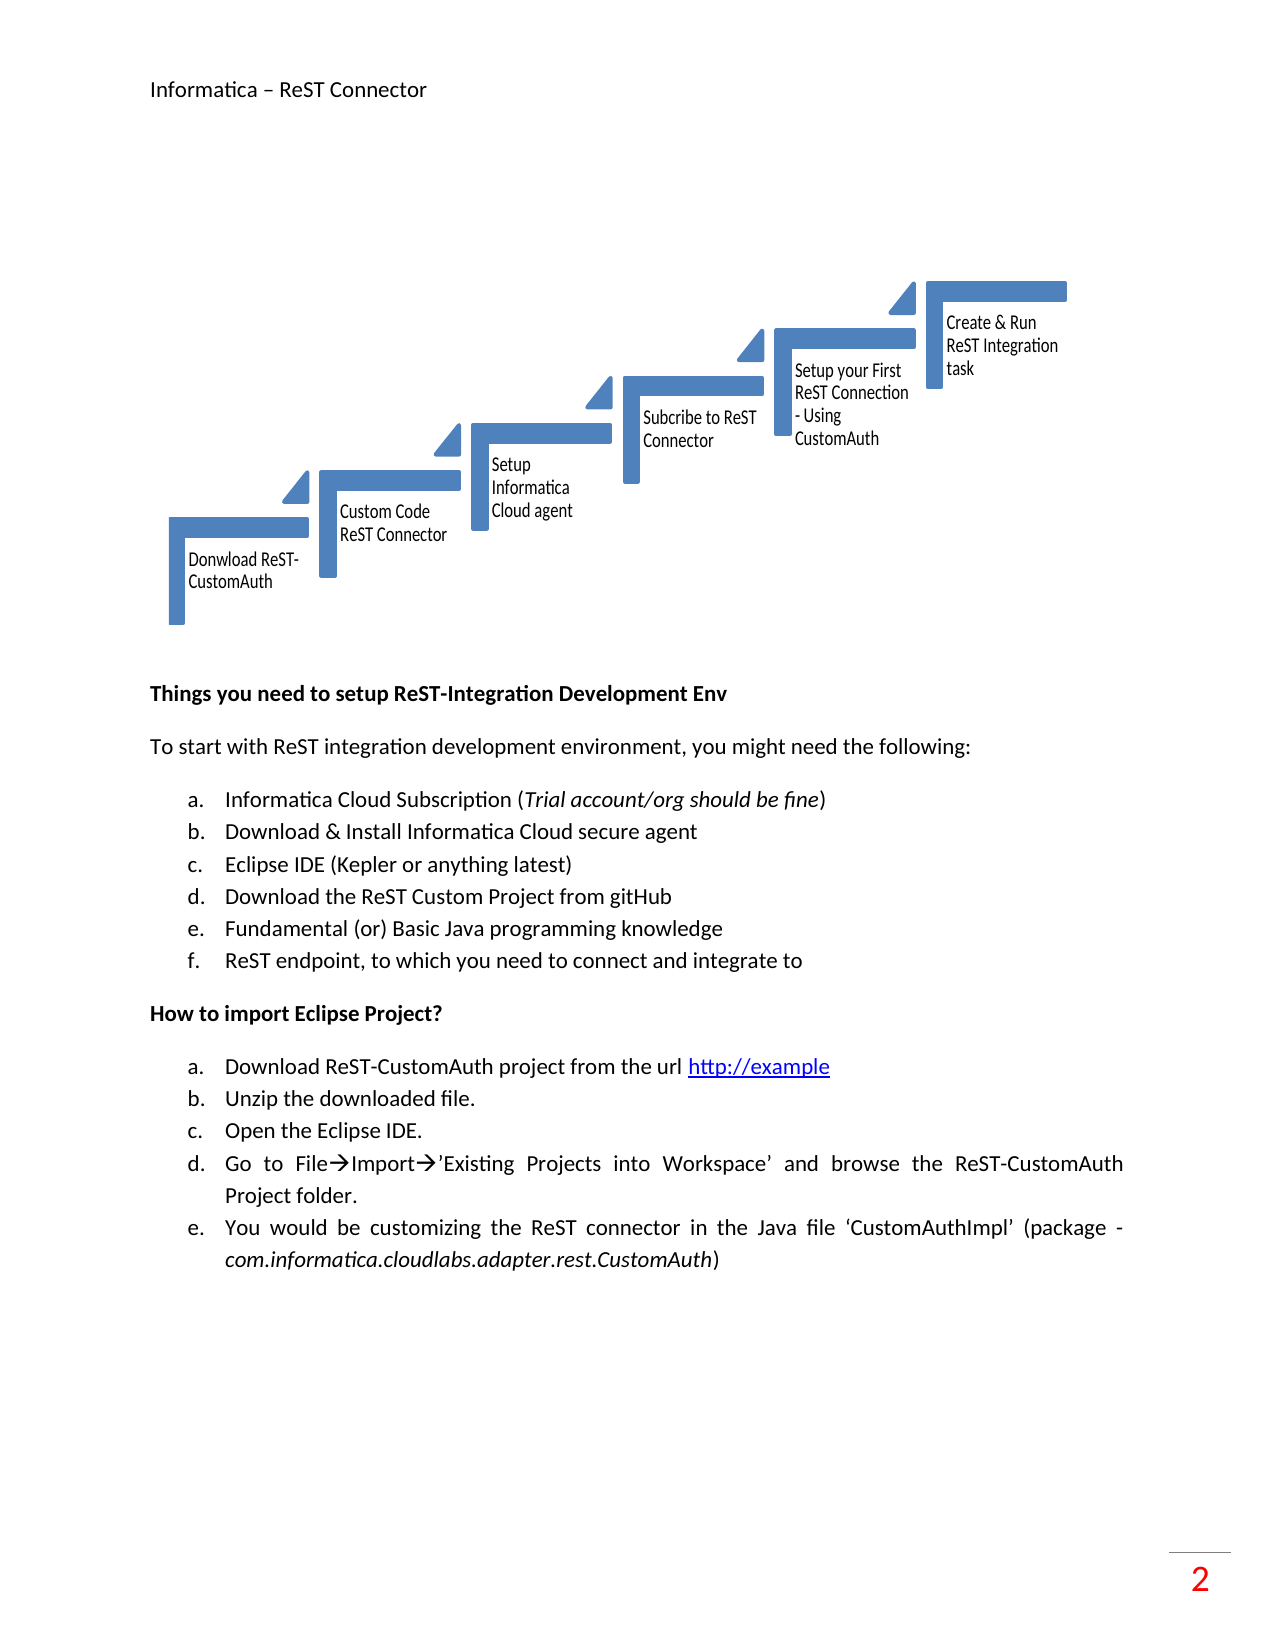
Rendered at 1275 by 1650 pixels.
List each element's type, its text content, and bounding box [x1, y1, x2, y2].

list Eclipse IDE (Kepler or anything latest) [187, 850, 1125, 878]
text How to import Eclipse Project? [150, 999, 1125, 1027]
list Download ReST-CustomAuth project from the url http://example [187, 1052, 1125, 1080]
list Open the Eclipse IDE. [187, 1117, 1125, 1145]
list Unzip the downloaded file. [187, 1084, 1125, 1112]
list Fundamental (or) Basic Java programming knowledge [187, 914, 1125, 942]
list Download & Install Informatica Cloud secure agent [187, 817, 1125, 846]
list You would be customizing the ReST connector in the Java file ‘CustomAuthImpl’ (package - com.informatica.cloudlabs.adapter.rest.CustomAuth) [187, 1213, 1125, 1273]
list Informatica Cloud Subscription (Trial account/org should be fine) [187, 785, 1125, 813]
list Download the ReST Custom Project from gitHub [187, 882, 1125, 910]
list ReST endpoint, to which you need to connect and integrate to [187, 946, 1125, 974]
text Things you need to setup ReST-Integration Development Env [150, 150, 1125, 707]
list Go to FileImport’Existing Projects into Workspace’ and browse the ReST-CustomAuth Project folder. [187, 1149, 1125, 1209]
text To start with ReST integration development environment, you might need the following: [150, 732, 1125, 760]
